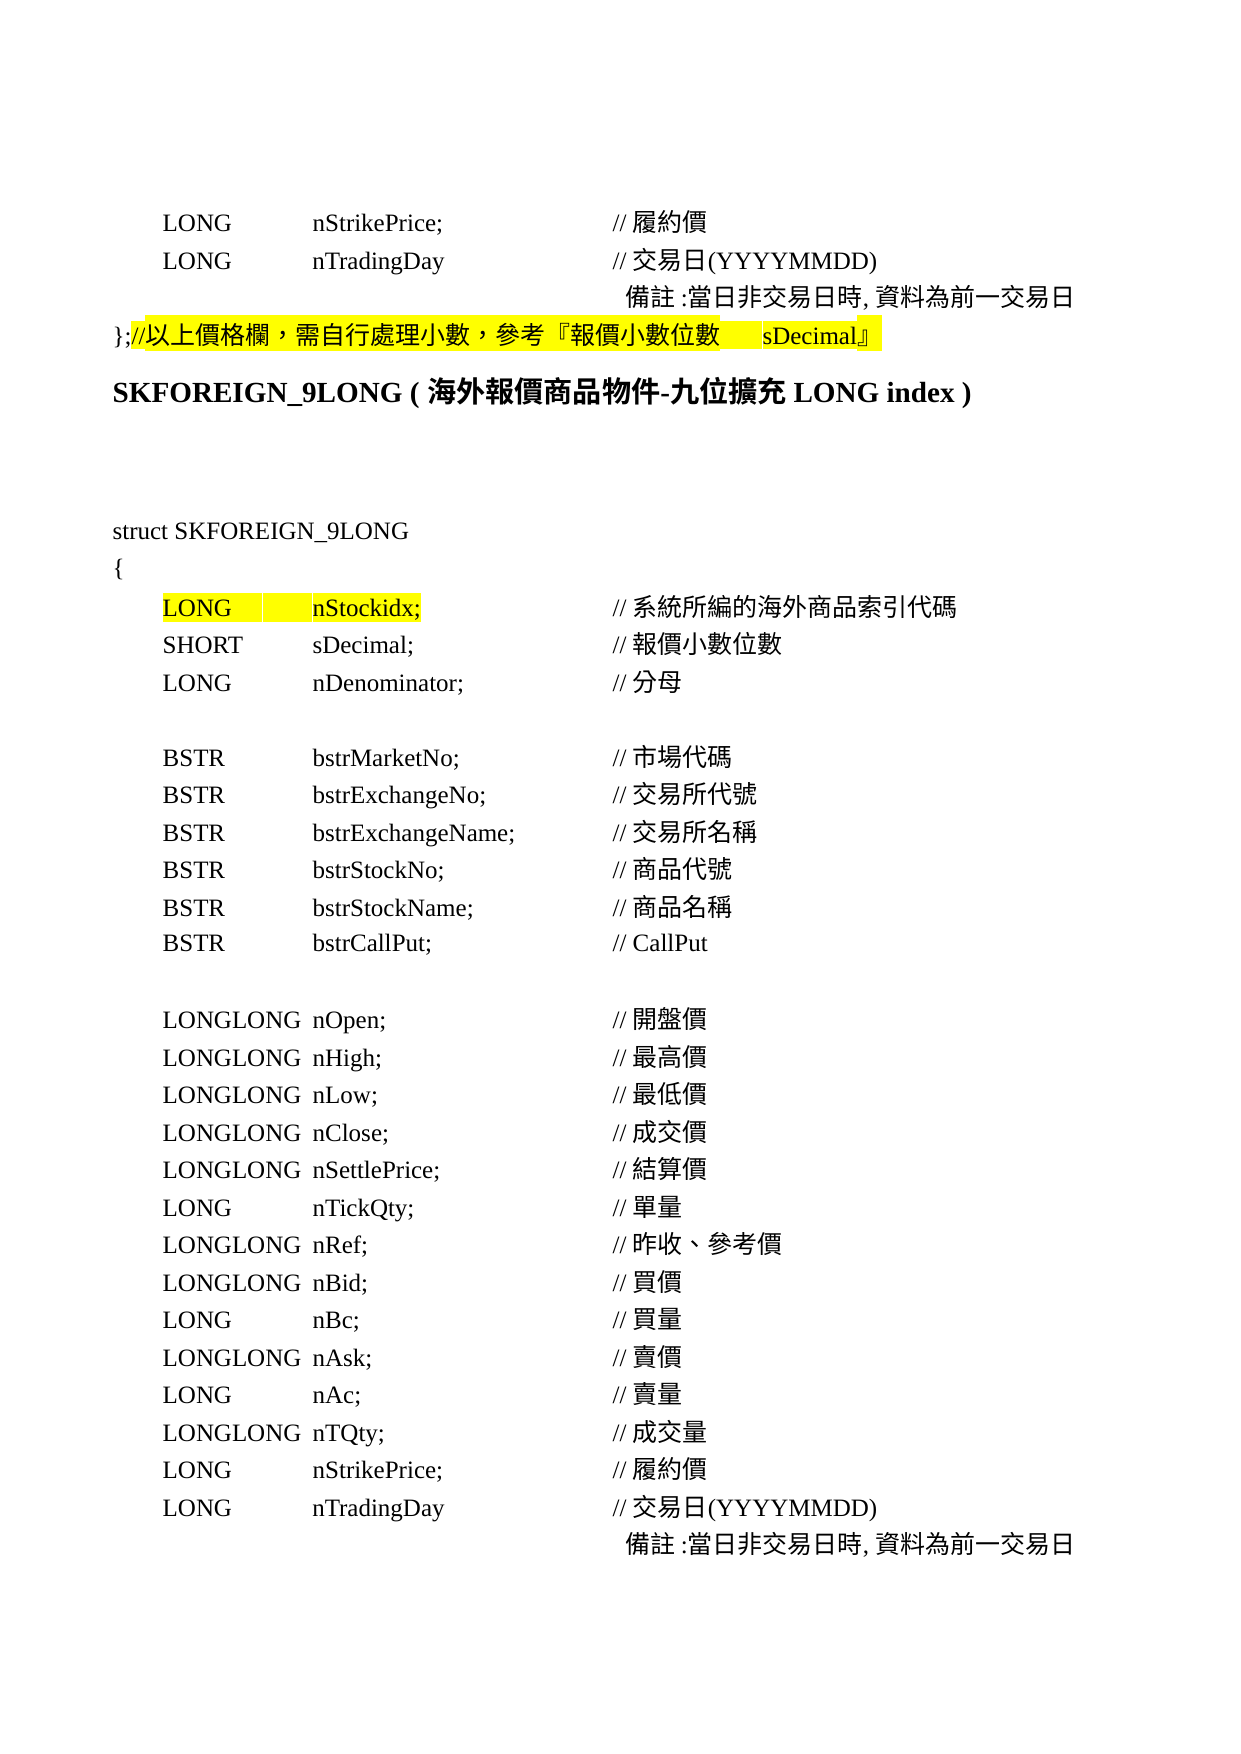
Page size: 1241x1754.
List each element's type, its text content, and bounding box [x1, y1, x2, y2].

text BSTR bstrCallPut; // CallPut [112, 924, 1128, 962]
text LONG nAc; // 賣量 [112, 1374, 1128, 1412]
text LONG nTickQty; // 單量 [112, 1187, 1128, 1224]
text LONG nBc; // 買量 [112, 1299, 1128, 1337]
text BSTR bstrExchangeName; // 交易所名稱 [112, 812, 1128, 849]
text LONGLONG nOpen; // 開盤價 [112, 999, 1128, 1037]
text LONGLONG nClose; // 成交價 [112, 1112, 1128, 1149]
text LONGLONG nAsk; // 賣價 [112, 1337, 1128, 1374]
text SHORT sDecimal; // 報價小數位數 [112, 624, 1128, 662]
text BSTR bstrMarketNo; // 市場代碼 [112, 737, 1128, 774]
text LONG nStrikePrice; // 履約價 [112, 202, 1128, 239]
text };//以上價格欄，需自行處理小數，參考『報價小數位數 sDecimal』 [112, 314, 1128, 352]
text LONG nDenominator; // 分母 [112, 662, 1128, 699]
text BSTR bstrStockName; // 商品名稱 [112, 887, 1128, 924]
text 備註 :當日非交易日時, 資料為前一交易日 [462, 1524, 1128, 1562]
text LONGLONG nSettlePrice; // 結算價 [112, 1149, 1128, 1187]
text struct SKFOREIGN_9LONG [112, 512, 1128, 549]
text BSTR bstrStockNo; // 商品代號 [112, 849, 1128, 887]
subtitle SKFOREIGN_9LONG ( 海外報價商品物件-九位擴充 LONG index ) [112, 352, 1128, 427]
text LONGLONG nLow; // 最低價 [112, 1074, 1128, 1112]
text { [112, 549, 1128, 587]
text LONGLONG nTQty; // 成交量 [112, 1412, 1128, 1449]
text LONGLONG nBid; // 買價 [112, 1262, 1128, 1299]
text LONGLONG nHigh; // 最高價 [112, 1037, 1128, 1074]
text 備註 :當日非交易日時, 資料為前一交易日 [462, 277, 1128, 314]
text LONG nTradingDay // 交易日(YYYYMMDD) [162, 1487, 1128, 1524]
text LONGLONG nRef; // 昨收、參考價 [112, 1224, 1128, 1262]
text LONG nStrikePrice; // 履約價 [112, 1449, 1128, 1487]
text LONG nStockidx; // 系統所編的海外商品索引代碼 [112, 587, 1128, 624]
text LONG nTradingDay // 交易日(YYYYMMDD) [162, 239, 1128, 277]
text BSTR bstrExchangeNo; // 交易所代號 [112, 774, 1128, 812]
